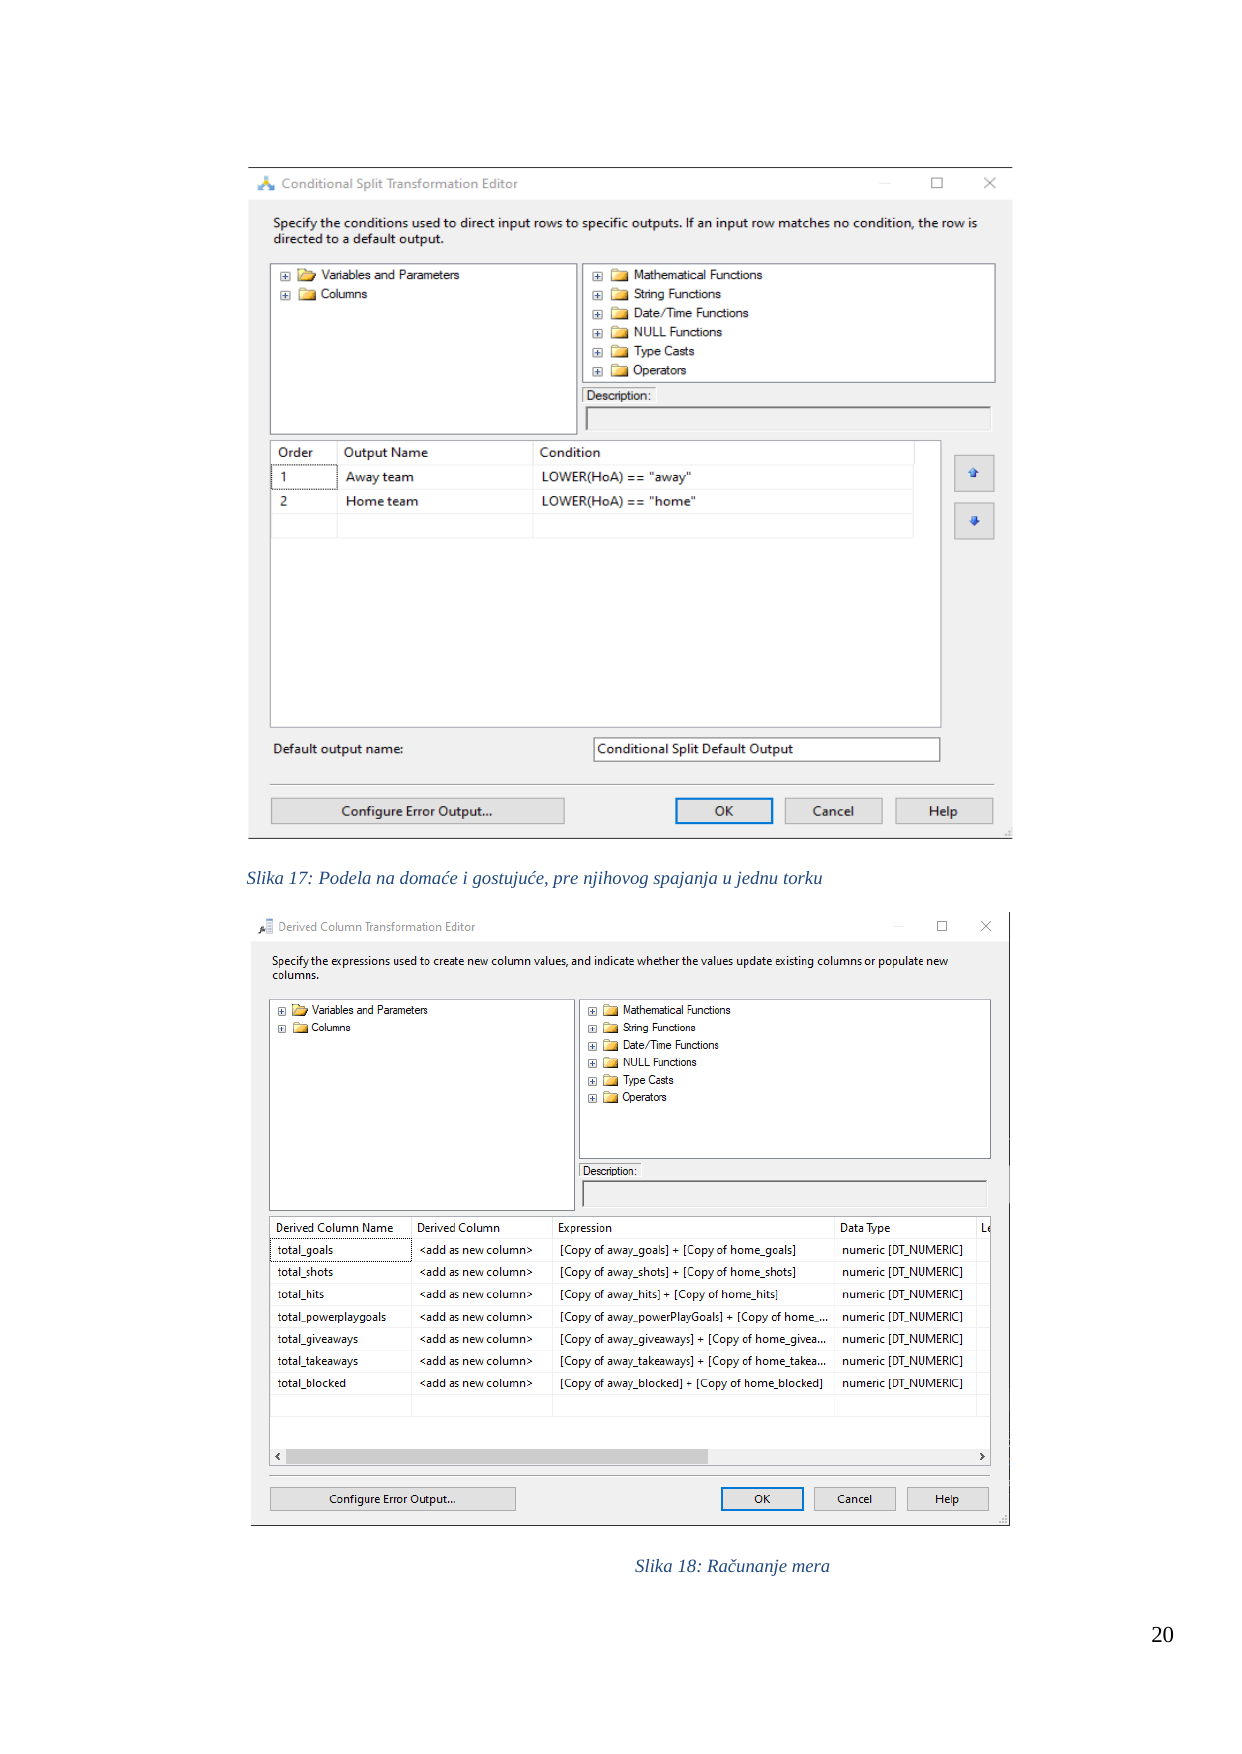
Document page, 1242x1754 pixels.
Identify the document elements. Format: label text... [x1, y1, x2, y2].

text Slika 18: Računanje mera [25, 1555, 830, 1576]
picture [250, 912, 1010, 1526]
text Slika 17: Podela na domaće i gostujuće, pre njihovog spajanja u jednu torku [25, 867, 823, 888]
picture [248, 167, 1013, 839]
